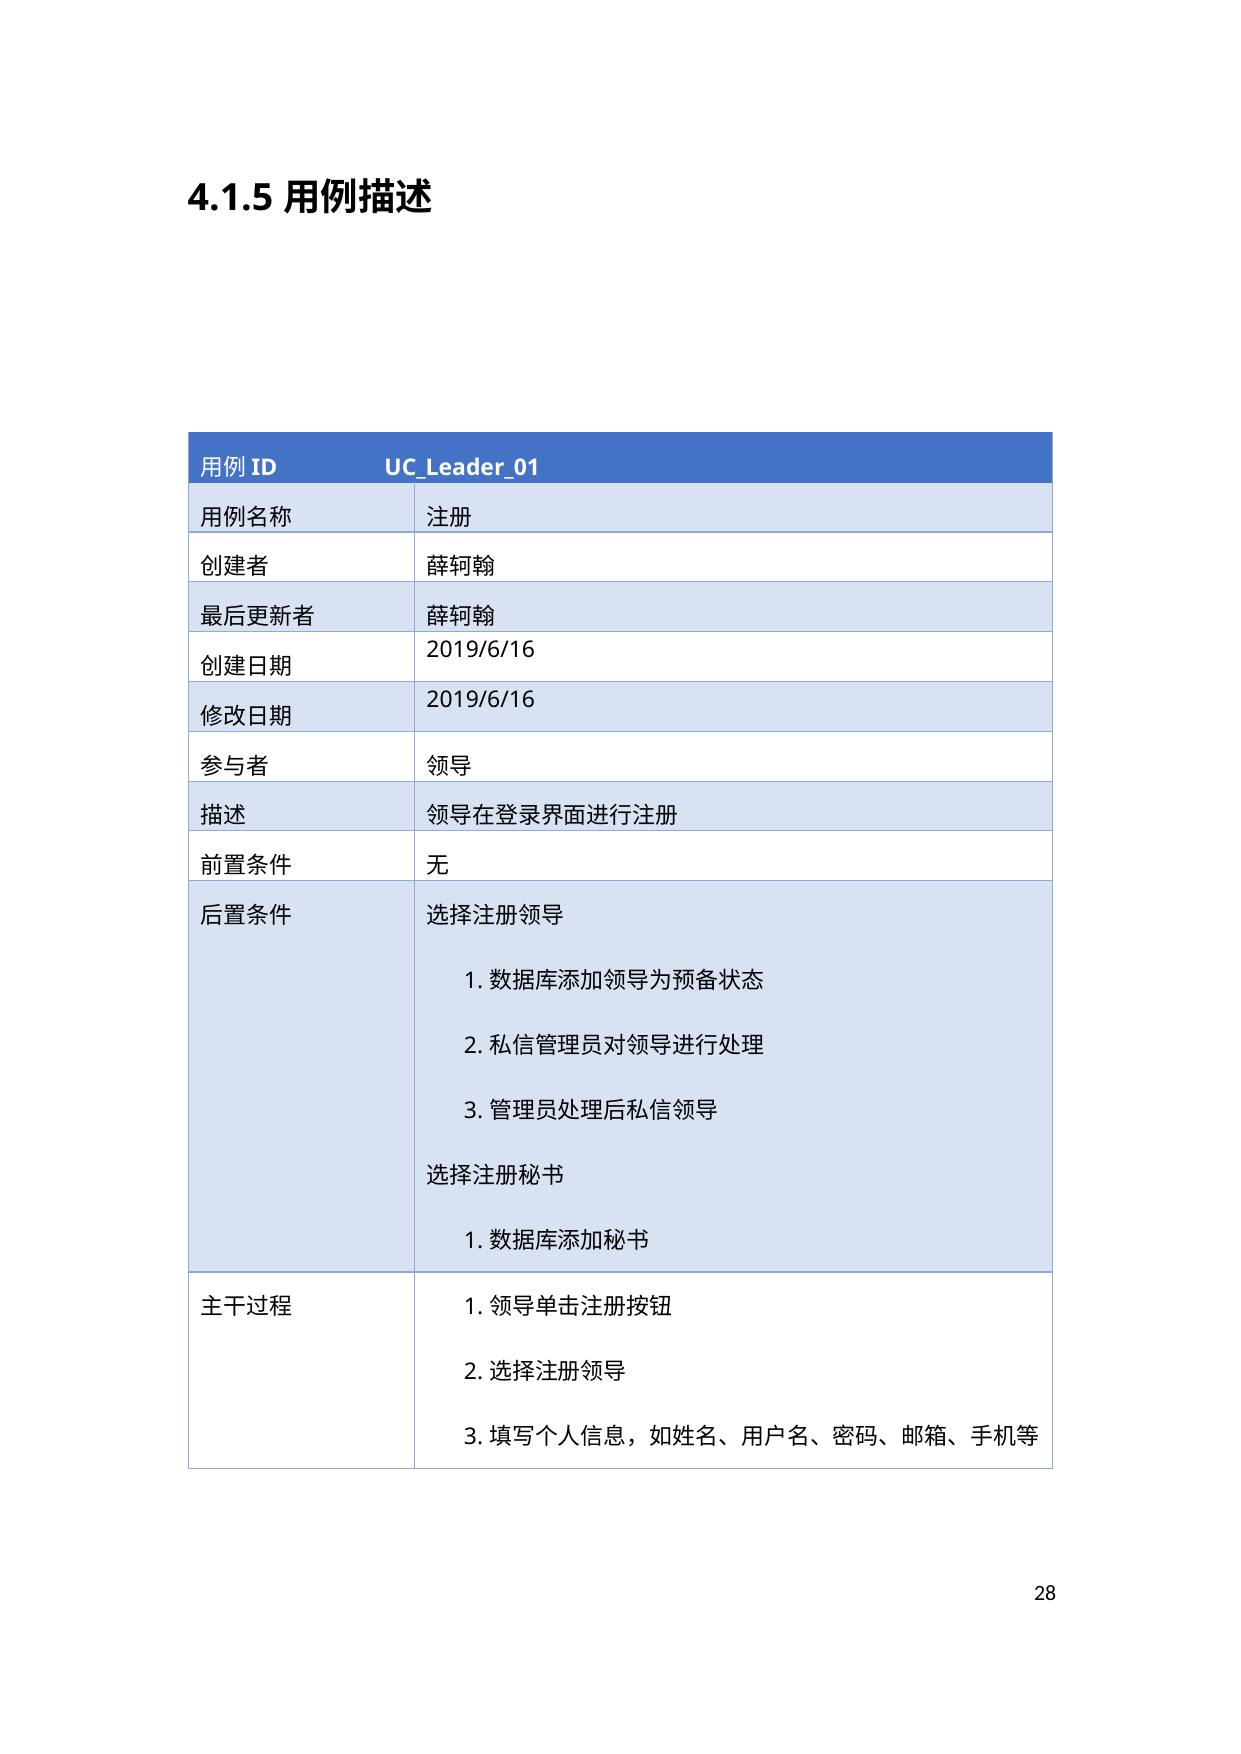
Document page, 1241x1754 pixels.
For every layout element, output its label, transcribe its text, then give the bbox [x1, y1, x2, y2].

table_cell 创建日期 [189, 632, 414, 681]
table_cell 选择注册领导 1. 数据库添加领导为预备状态 2. 私信管理员对领导进行处理 3. 管理员处理后私信领导 选择注册秘书 1. 数据库添加秘书 2. 秘书需申请加入某研究内容才能正式成为秘书 事件存入日志 [415, 881, 1052, 1271]
table_cell 前置条件 [189, 831, 414, 880]
table_cell 用例名称 [189, 483, 414, 531]
table_cell 2019/6/16 [415, 682, 1052, 731]
table_cell 描述 [189, 782, 414, 830]
table_cell 无 [415, 831, 1052, 880]
table_cell 最后更新者 [189, 582, 414, 631]
table_header 用例 ID UC_Leader_01 [189, 433, 1052, 482]
table_cell 修改日期 [189, 682, 414, 731]
table_cell 注册 [415, 483, 1052, 531]
table_cell 领导 [415, 732, 1052, 781]
table_cell 创建者 [189, 533, 414, 581]
table_cell 主干过程 [189, 1273, 414, 1467]
subtitle 4.1.5 用例描述 [187, 162, 1053, 227]
table_cell 薛轲翰 [415, 582, 1052, 631]
table_cell 参与者 [189, 732, 414, 781]
table_cell 后置条件 [189, 881, 414, 1271]
table_cell 领导在登录界面进行注册 [415, 782, 1052, 830]
table_cell 1. 领导单击注册按钮 2. 选择注册领导 3. 填写个人信息，如姓名、用户名、密码、邮箱、手机等 4. 单击提交，系统返回提示 [415, 1273, 1052, 1467]
table_cell 2019/6/16 [415, 632, 1052, 681]
table_cell 薛轲翰 [415, 533, 1052, 581]
